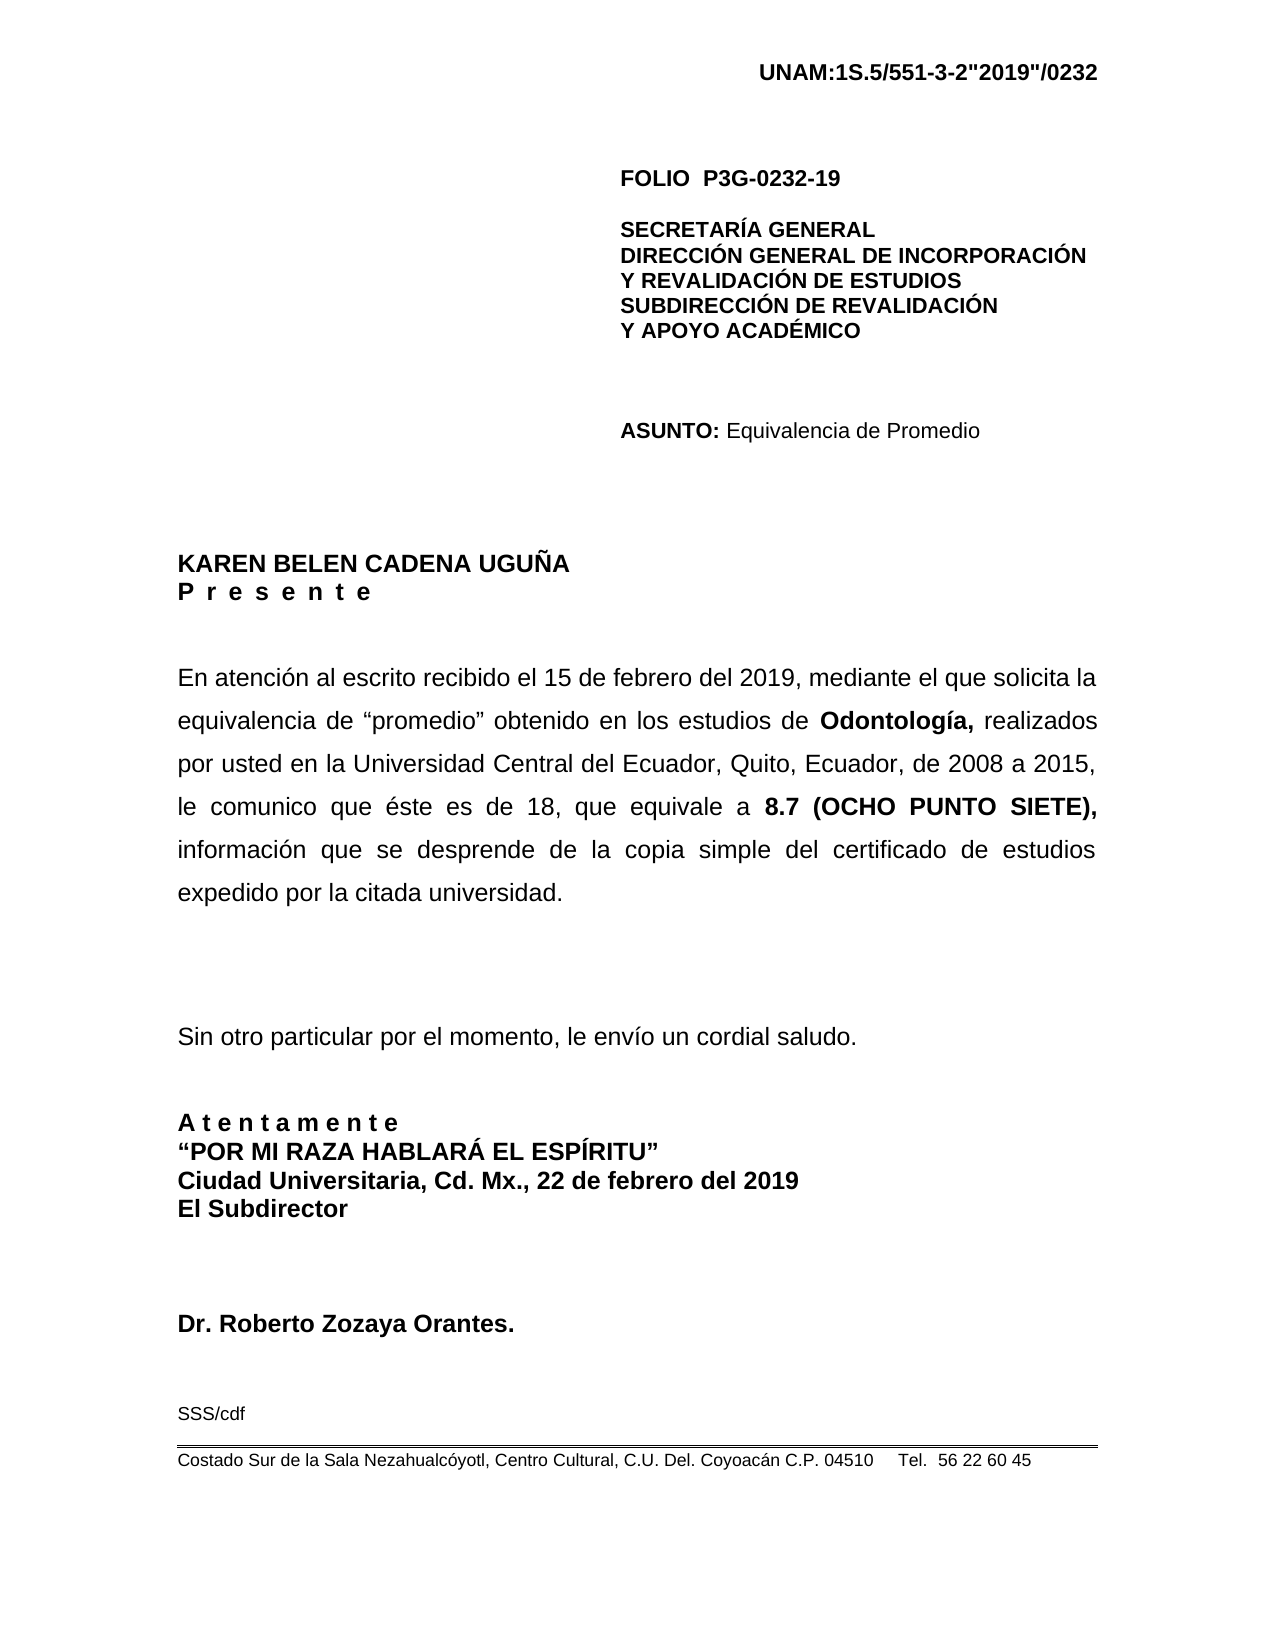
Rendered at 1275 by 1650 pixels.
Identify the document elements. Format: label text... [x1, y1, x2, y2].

text Presente [177, 577, 1098, 606]
subtitle El Subdirector [177, 1194, 1093, 1223]
text SSS/cdf [177, 1403, 1098, 1424]
text ASUNTO: Equivalencia de Promedio [620, 418, 1098, 443]
text Dr. Roberto Zozaya Orantes. [177, 1309, 1098, 1338]
subtitle A t e n t a m e n t e [177, 1108, 1093, 1137]
text FOLIO P3G-0232-19 [620, 164, 1098, 191]
text DIRECCIÓN GENERAL DE INCORPORACIÓN [620, 242, 1098, 268]
text En atención al escrito recibido el 15 de febrero del 2019, mediante el que solicita la equivalencia de “promedio” obtenido en los estudios de Odontología, realizados por usted en la Universidad Central del Ecuador, Quito, Ecuador, de 2008 a 2015, le comunico que éste es de 18, que equivale a 8.7 (OCHO PUNTO SIETE), información que se desprende de la copia simple del certificado de estudios expedido por la citada universidad. [177, 662, 1098, 907]
text Y APOYO ACADÉMICO [620, 318, 1098, 343]
text “POR MI RAZA HABLARÁ EL ESPÍRITU” [177, 1137, 1093, 1166]
text Y REVALIDACIÓN DE ESTUDIOS [620, 268, 1098, 293]
text Costado Sur de , Centro Cultural, C.U. Del. Coyoacán C.P. 04510 Tel. 56 22 60 45 [177, 1448, 1098, 1470]
text UNAM:1S.5/551-3-2"2019"/0232 [646, 59, 1098, 86]
text SUBDIRECCIÓN DE REVALIDACIÓN [620, 293, 1098, 318]
text Sin otro particular por el momento, le envío un cordial saludo. [177, 1022, 1092, 1051]
text KAREN BELEN CADENA UGUÑA [177, 549, 1098, 577]
text Ciudad Universitaria, Cd. Mx., 22 de febrero del 2019 [177, 1166, 1093, 1194]
text SECRETARÍA GENERAL [620, 217, 1098, 242]
